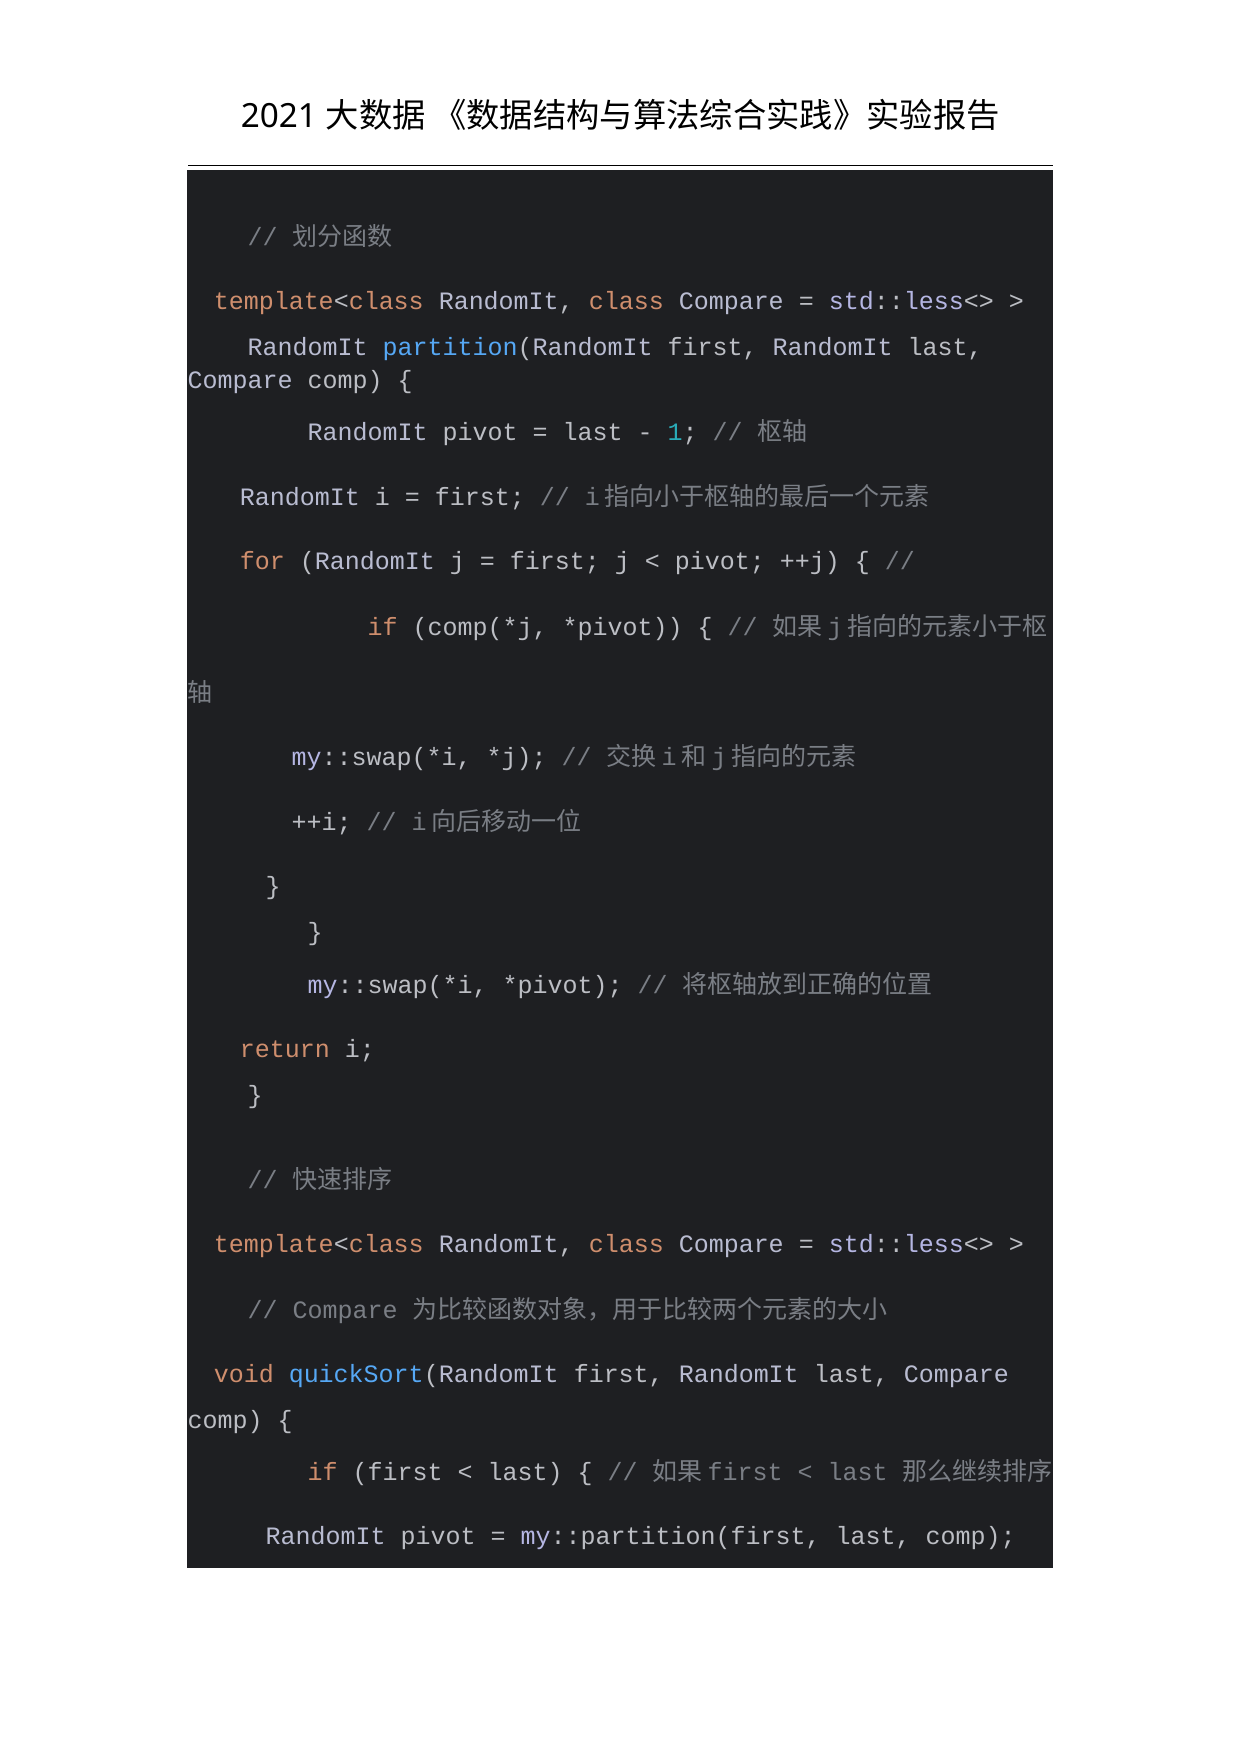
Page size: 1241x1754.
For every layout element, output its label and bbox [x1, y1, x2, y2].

text [187, 170, 1053, 1568]
